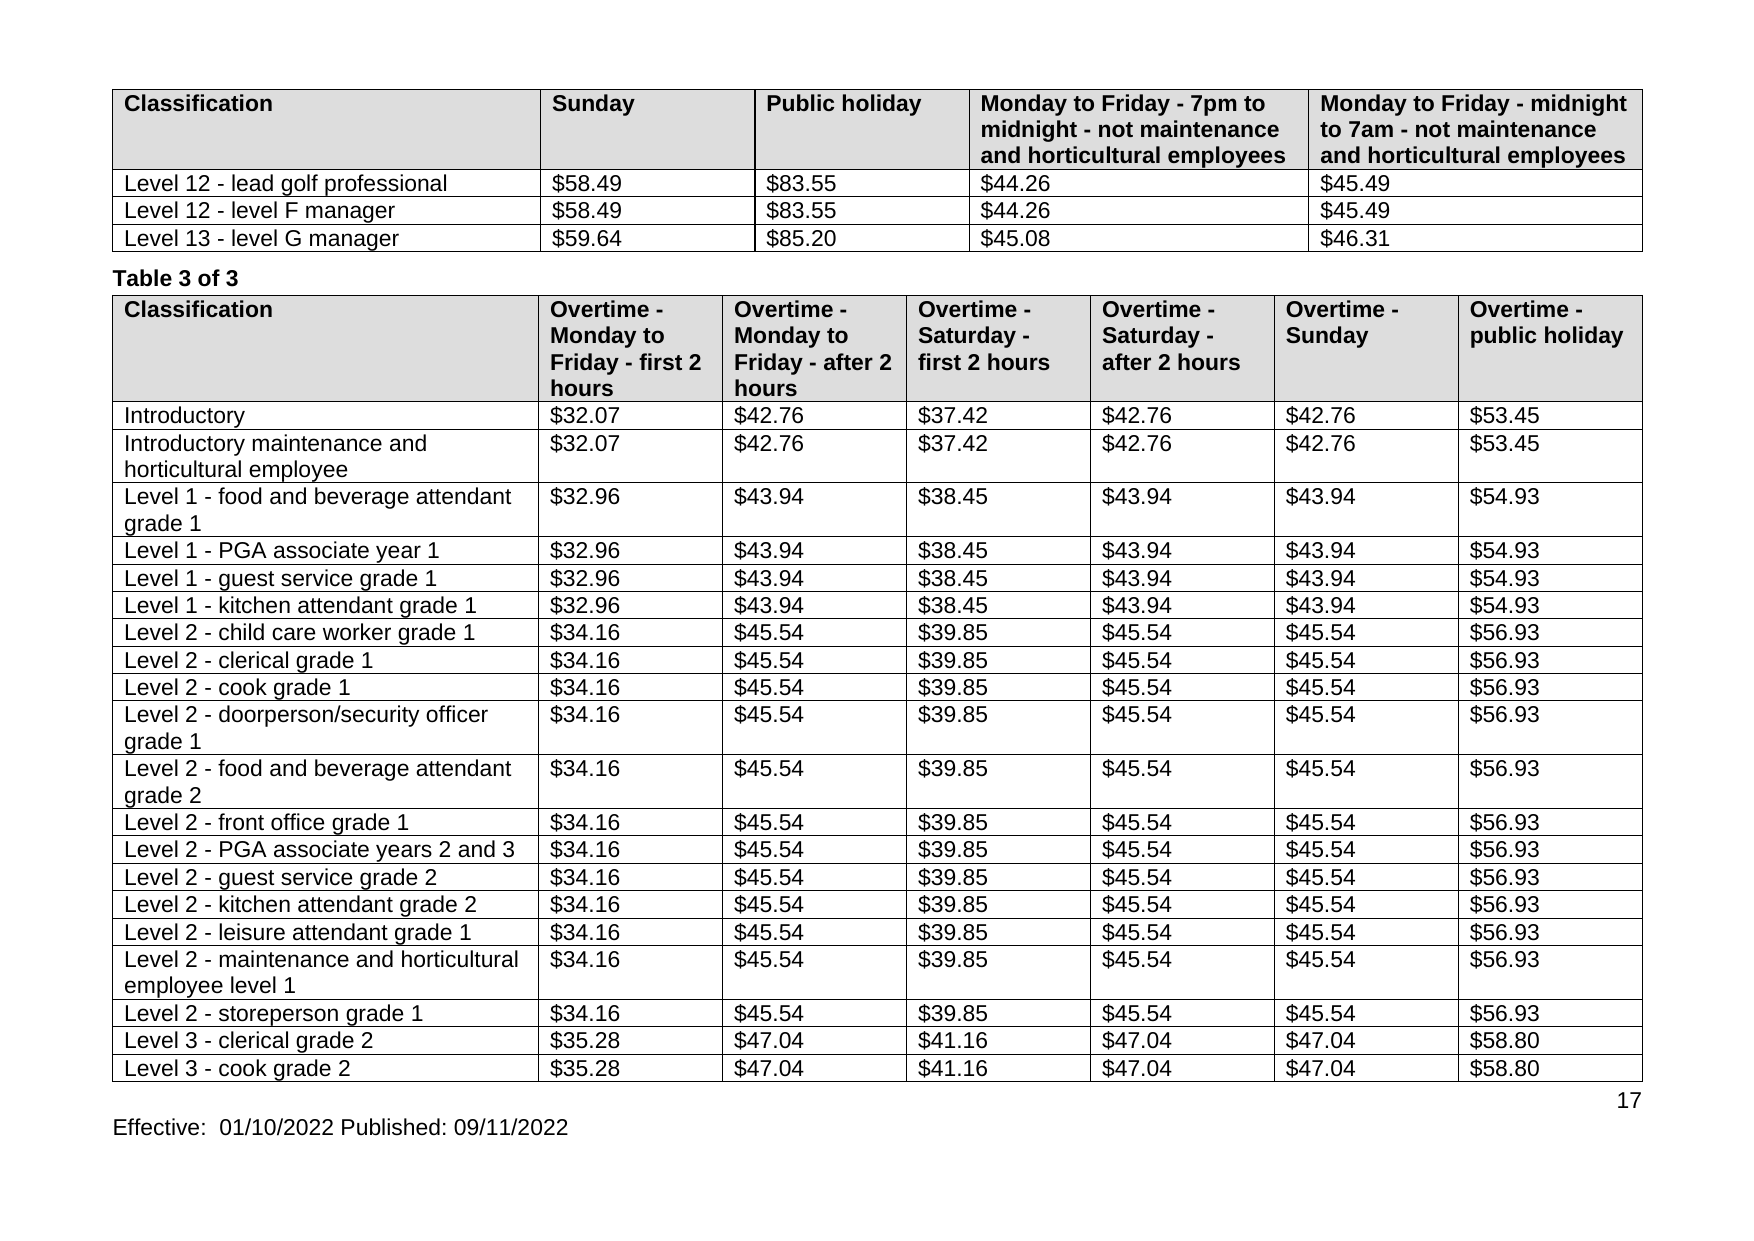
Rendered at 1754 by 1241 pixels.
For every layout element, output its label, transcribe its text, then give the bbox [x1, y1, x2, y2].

table_cell $45.54 [1091, 946, 1274, 999]
table_cell Level 2 - doorperson/security officer grade 1 [113, 701, 538, 754]
table_cell Level 2 - maintenance and horticultural employee level 1 [113, 946, 538, 999]
table_cell $45.54 [1091, 809, 1274, 835]
table_cell $45.54 [1091, 919, 1274, 945]
table_cell $32.96 [539, 537, 722, 563]
table_cell $54.93 [1459, 565, 1642, 591]
table_header Overtime - Monday to Friday - after 2 hours [723, 296, 906, 401]
table_cell $58.49 [541, 197, 754, 223]
table_cell $34.16 [539, 891, 722, 917]
table_cell $83.55 [756, 170, 969, 196]
table_cell $42.76 [1091, 430, 1274, 482]
table_cell $45.54 [1275, 674, 1458, 700]
table_cell $56.93 [1459, 864, 1642, 890]
table_cell $56.93 [1459, 919, 1642, 945]
table_cell $45.54 [1275, 1000, 1458, 1026]
table_cell $47.04 [723, 1027, 906, 1053]
table_cell $44.26 [970, 170, 1308, 196]
table_cell $37.42 [907, 402, 1090, 428]
table_header Classification [113, 296, 538, 401]
table_cell $34.16 [539, 919, 722, 945]
table_cell $39.85 [907, 864, 1090, 890]
table_cell $54.93 [1459, 483, 1642, 536]
table_cell $42.76 [1091, 402, 1274, 428]
table_cell $43.94 [1275, 565, 1458, 591]
table_cell Level 3 - clerical grade 2 [113, 1027, 538, 1053]
table_cell $45.08 [970, 225, 1308, 251]
table_cell $44.26 [970, 197, 1308, 223]
table_cell $32.96 [539, 483, 722, 536]
table_cell Level 2 - cook grade 1 [113, 674, 538, 700]
table_cell $45.54 [1275, 919, 1458, 945]
table_cell $45.54 [1091, 755, 1274, 808]
table_cell $59.64 [541, 225, 754, 251]
table_cell Level 12 - level F manager [113, 197, 540, 223]
table_cell $37.42 [907, 430, 1090, 482]
table_cell $45.54 [723, 891, 906, 917]
table_cell $38.45 [907, 483, 1090, 536]
table_cell $56.93 [1459, 755, 1642, 808]
table_cell $45.54 [1275, 701, 1458, 754]
table_cell Level 1 - guest service grade 1 [113, 565, 538, 591]
table_cell Introductory maintenance and horticultural employee [113, 430, 538, 482]
table_cell $45.49 [1309, 170, 1642, 196]
table_cell $45.54 [1091, 1000, 1274, 1026]
table_cell $45.54 [1091, 864, 1274, 890]
table_cell $43.94 [1275, 537, 1458, 563]
table_cell $34.16 [539, 701, 722, 754]
table_cell $32.96 [539, 565, 722, 591]
table_cell $34.16 [539, 864, 722, 890]
table_cell $43.94 [1275, 483, 1458, 536]
table_cell Level 2 - PGA associate years 2 and 3 [113, 836, 538, 863]
table_cell Level 12 - lead golf professional [113, 170, 540, 196]
table_cell $45.54 [1275, 755, 1458, 808]
table_cell $45.54 [723, 864, 906, 890]
table_cell Level 1 - PGA associate year 1 [113, 537, 538, 563]
table_cell $43.94 [1091, 537, 1274, 563]
table_cell $43.94 [723, 592, 906, 618]
table_cell $45.54 [1275, 864, 1458, 890]
table_cell $43.94 [723, 565, 906, 591]
table_cell $46.31 [1309, 225, 1642, 251]
table_cell $45.49 [1309, 197, 1642, 223]
table_cell $34.16 [539, 674, 722, 700]
table_cell Introductory [113, 402, 538, 428]
table_cell Level 13 - level G manager [113, 225, 540, 251]
table_cell $45.54 [723, 674, 906, 700]
table_cell $39.85 [907, 1000, 1090, 1026]
table_cell $42.76 [723, 402, 906, 428]
table_cell $45.54 [723, 809, 906, 835]
table_cell $56.93 [1459, 1000, 1642, 1026]
table_cell $56.93 [1459, 946, 1642, 999]
table_cell $34.16 [539, 1000, 722, 1026]
table_cell $47.04 [1091, 1027, 1274, 1053]
table_cell $56.93 [1459, 701, 1642, 754]
table_cell $56.93 [1459, 836, 1642, 863]
table_cell $45.54 [723, 619, 906, 646]
table_cell $43.94 [723, 537, 906, 563]
table_cell Level 2 - front office grade 1 [113, 809, 538, 835]
table_cell $32.07 [539, 402, 722, 428]
table_cell $45.54 [1091, 647, 1274, 673]
table_cell $56.93 [1459, 647, 1642, 673]
table_header Overtime - Monday to Friday - first 2 hours [539, 296, 722, 401]
table_cell $35.28 [539, 1055, 722, 1081]
table_cell $34.16 [539, 755, 722, 808]
table_cell $56.93 [1459, 674, 1642, 700]
table_cell $34.16 [539, 836, 722, 863]
table_cell Level 1 - food and beverage attendant grade 1 [113, 483, 538, 536]
table_cell $45.54 [1091, 891, 1274, 917]
table_cell $45.54 [1275, 619, 1458, 646]
text Table 3 of 3 [112, 264, 1642, 291]
table_header Overtime - Sunday [1275, 296, 1458, 401]
table_cell $39.85 [907, 809, 1090, 835]
table_cell $34.16 [539, 619, 722, 646]
table_cell $42.76 [723, 430, 906, 482]
table_cell $34.16 [539, 809, 722, 835]
table_cell $45.54 [1091, 619, 1274, 646]
table_cell $54.93 [1459, 592, 1642, 618]
table_cell $43.94 [1275, 592, 1458, 618]
table_cell $39.85 [907, 836, 1090, 863]
table_cell $45.54 [1091, 674, 1274, 700]
table_header Overtime - Saturday - first 2 hours [907, 296, 1090, 401]
table_cell $45.54 [1275, 891, 1458, 917]
table_cell $38.45 [907, 565, 1090, 591]
table_cell $45.54 [1275, 809, 1458, 835]
table_cell $45.54 [1275, 836, 1458, 863]
table_header Sunday [541, 90, 754, 169]
table_cell $45.54 [723, 647, 906, 673]
table_cell $39.85 [907, 755, 1090, 808]
table_cell $58.80 [1459, 1055, 1642, 1081]
table_header Monday to Friday - 7pm to midnight - not maintenance and horticultural employees [970, 90, 1308, 169]
table_header Classification [113, 90, 540, 169]
table_cell $83.55 [756, 197, 969, 223]
table_header Monday to Friday - midnight to 7am - not maintenance and horticultural employees [1309, 90, 1642, 169]
table_cell $39.85 [907, 891, 1090, 917]
table_cell $47.04 [723, 1055, 906, 1081]
table_cell $39.85 [907, 674, 1090, 700]
table_cell $38.45 [907, 592, 1090, 618]
table_cell $39.85 [907, 946, 1090, 999]
table_cell Level 2 - food and beverage attendant grade 2 [113, 755, 538, 808]
table_cell Level 2 - guest service grade 2 [113, 864, 538, 890]
table_cell $32.07 [539, 430, 722, 482]
table_cell Level 2 - storeperson grade 1 [113, 1000, 538, 1026]
table_cell $45.54 [723, 1000, 906, 1026]
table_cell Level 2 - child care worker grade 1 [113, 619, 538, 646]
table_cell $58.49 [541, 170, 754, 196]
table_cell $53.45 [1459, 430, 1642, 482]
table_cell $39.85 [907, 701, 1090, 754]
table_cell $45.54 [723, 755, 906, 808]
table_cell $54.93 [1459, 537, 1642, 563]
table_cell $39.85 [907, 647, 1090, 673]
table_cell Level 2 - leisure attendant grade 1 [113, 919, 538, 945]
table_cell $41.16 [907, 1055, 1090, 1081]
table_cell $45.54 [723, 919, 906, 945]
table_cell $43.94 [1091, 565, 1274, 591]
table_cell $42.76 [1275, 430, 1458, 482]
table_cell $43.94 [1091, 592, 1274, 618]
table_cell $47.04 [1275, 1027, 1458, 1053]
table_cell Level 3 - cook grade 2 [113, 1055, 538, 1081]
table_cell $47.04 [1275, 1055, 1458, 1081]
table_cell $45.54 [1275, 946, 1458, 999]
table_header Overtime - Saturday - after 2 hours [1091, 296, 1274, 401]
table_cell $32.96 [539, 592, 722, 618]
table_cell $38.45 [907, 537, 1090, 563]
table_cell $56.93 [1459, 619, 1642, 646]
table_cell Level 2 - kitchen attendant grade 2 [113, 891, 538, 917]
table_cell $45.54 [1275, 647, 1458, 673]
table_cell $34.16 [539, 647, 722, 673]
table_cell $45.54 [723, 946, 906, 999]
table_cell $45.54 [1091, 836, 1274, 863]
table_cell $45.54 [723, 836, 906, 863]
table_cell $85.20 [756, 225, 969, 251]
table_cell $53.45 [1459, 402, 1642, 428]
table_cell $34.16 [539, 946, 722, 999]
table_cell $43.94 [1091, 483, 1274, 536]
table_header Overtime - public holiday [1459, 296, 1642, 401]
table_cell $35.28 [539, 1027, 722, 1053]
table_cell $42.76 [1275, 402, 1458, 428]
table_cell $43.94 [723, 483, 906, 536]
table_cell $47.04 [1091, 1055, 1274, 1081]
table_cell $39.85 [907, 619, 1090, 646]
table_header Public holiday [756, 90, 969, 169]
table_cell $56.93 [1459, 891, 1642, 917]
table_cell $56.93 [1459, 809, 1642, 835]
table_cell $39.85 [907, 919, 1090, 945]
table_cell $58.80 [1459, 1027, 1642, 1053]
table_cell Level 2 - clerical grade 1 [113, 647, 538, 673]
table_cell $45.54 [723, 701, 906, 754]
table_cell $45.54 [1091, 701, 1274, 754]
table_cell $41.16 [907, 1027, 1090, 1053]
table_cell Level 1 - kitchen attendant grade 1 [113, 592, 538, 618]
